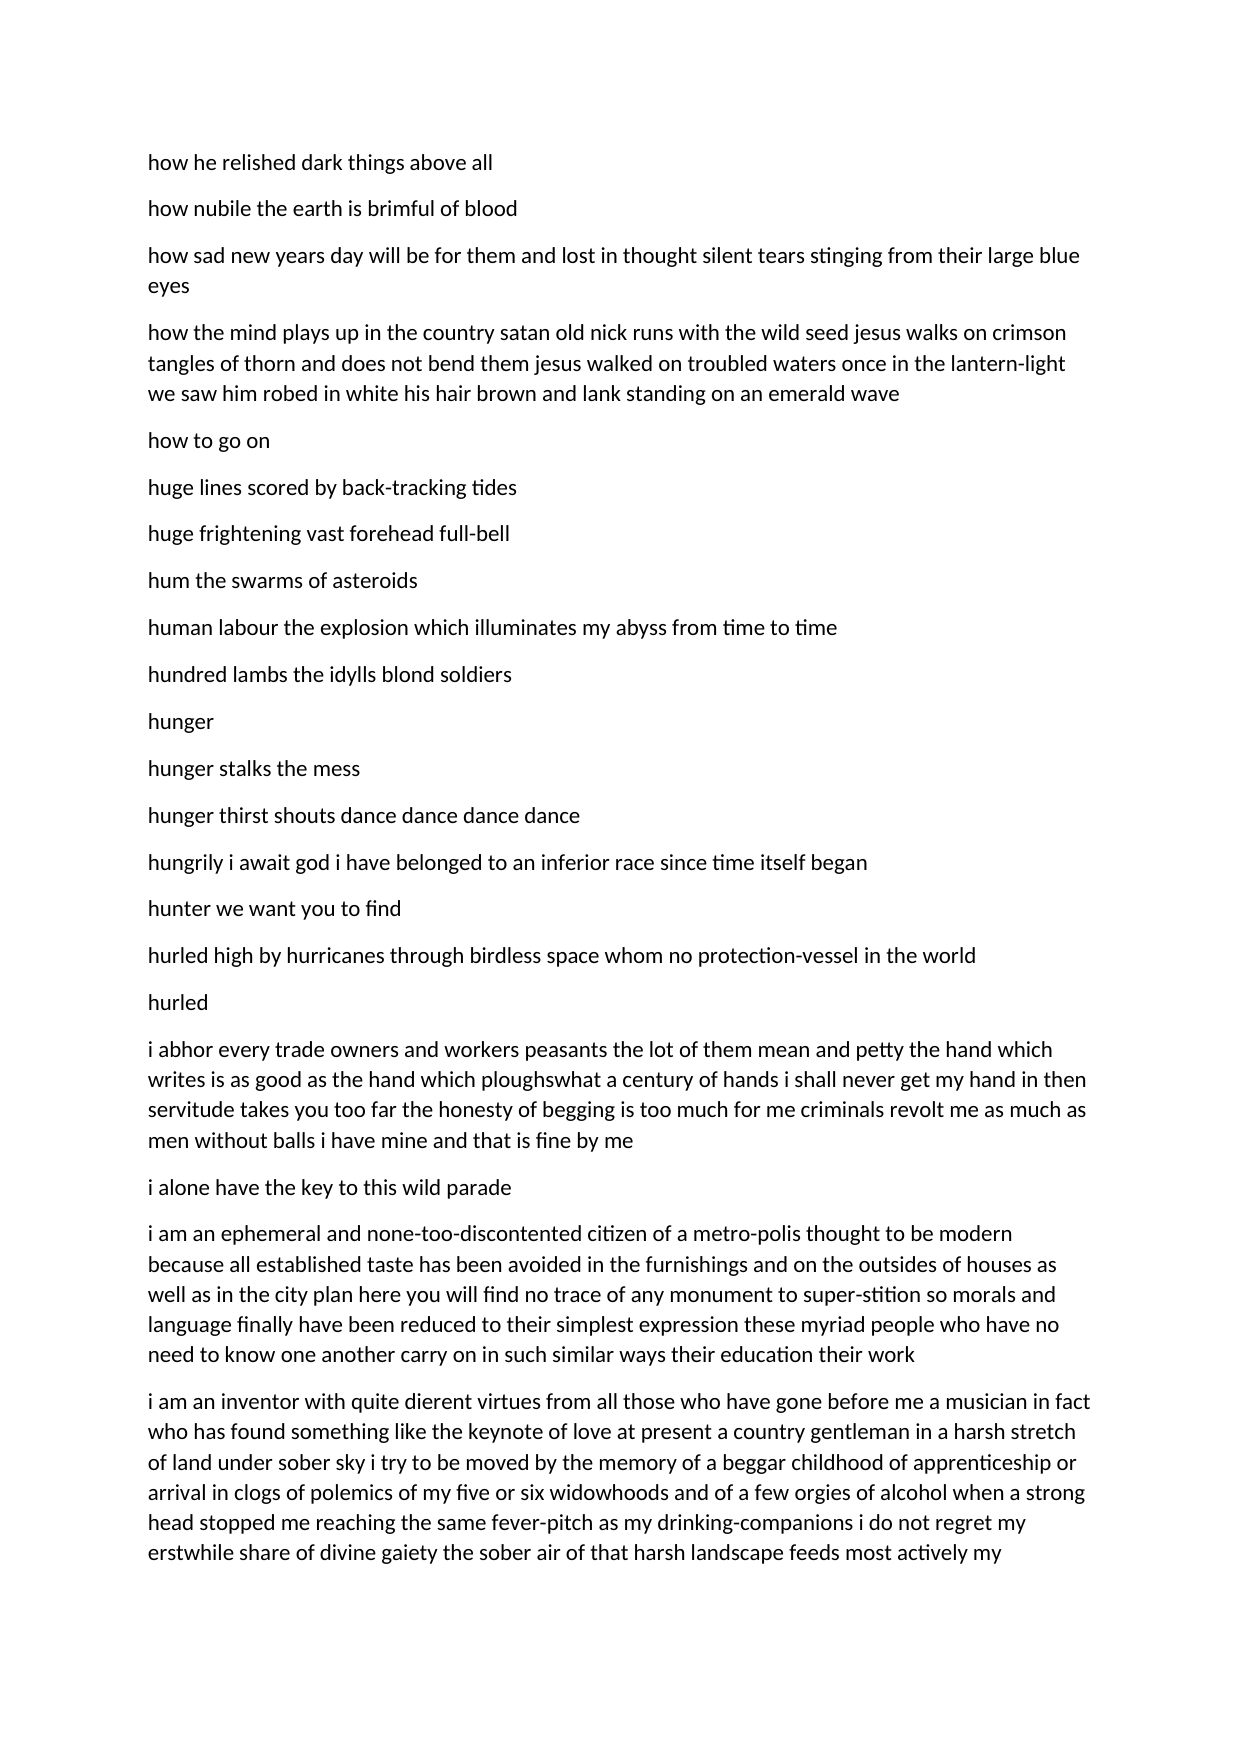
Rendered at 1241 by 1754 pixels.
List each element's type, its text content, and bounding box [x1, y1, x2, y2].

text hunger stalks the mess [148, 754, 1093, 782]
text i alone have the key to this wild parade [148, 1173, 1093, 1201]
text hurled high by hurricanes through birdless space whom no protection-vessel in the world [148, 941, 1093, 969]
text how nubile the earth is brimful of blood [148, 194, 1093, 222]
text i am an ephemeral and none-too-discontented citizen of a metro-polis thought to be modern because all established taste has been avoided in the furnishings and on the outsides of houses as well as in the city plan here you will find no trace of any monument to super-stition so morals and language finally have been reduced to their simplest expression these myriad people who have no need to know one another carry on in such similar ways their education their work [148, 1219, 1093, 1368]
text how to go on [148, 426, 1093, 454]
text hum the swarms of asteroids [148, 566, 1093, 594]
text hunger [148, 707, 1093, 735]
text human labour the explosion which illuminates my abyss from time to time [148, 613, 1093, 641]
text huge frightening vast forehead full-bell [148, 519, 1093, 547]
text hungrily i await god i have belonged to an inferior race since time itself began [148, 848, 1093, 876]
text how the mind plays up in the country satan old nick runs with the wild seed jesus walks on crimson tangles of thorn and does not bend them jesus walked on troubled waters once in the lantern-light we saw him robed in white his hair brown and lank standing on an emerald wave [148, 318, 1093, 407]
text hunger thirst shouts dance dance dance dance [148, 801, 1093, 829]
text hunter we want you to find [148, 894, 1093, 922]
text hundred lambs the idylls blond soldiers [148, 660, 1093, 688]
text hurled [148, 988, 1093, 1016]
text how sad new years day will be for them and lost in thought silent tears stinging from their large blue eyes [148, 241, 1093, 299]
text huge lines scored by back-tracking tides [148, 473, 1093, 501]
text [148, 1387, 1093, 1566]
text how he relished dark things above all [148, 148, 1093, 176]
text i abhor every trade owners and workers peasants the lot of them mean and petty the hand which writes is as good as the hand which ploughswhat a century of hands i shall never get my hand in then servitude takes you too far the honesty of begging is too much for me criminals revolt me as much as men without balls i have mine and that is fine by me [148, 1035, 1093, 1154]
